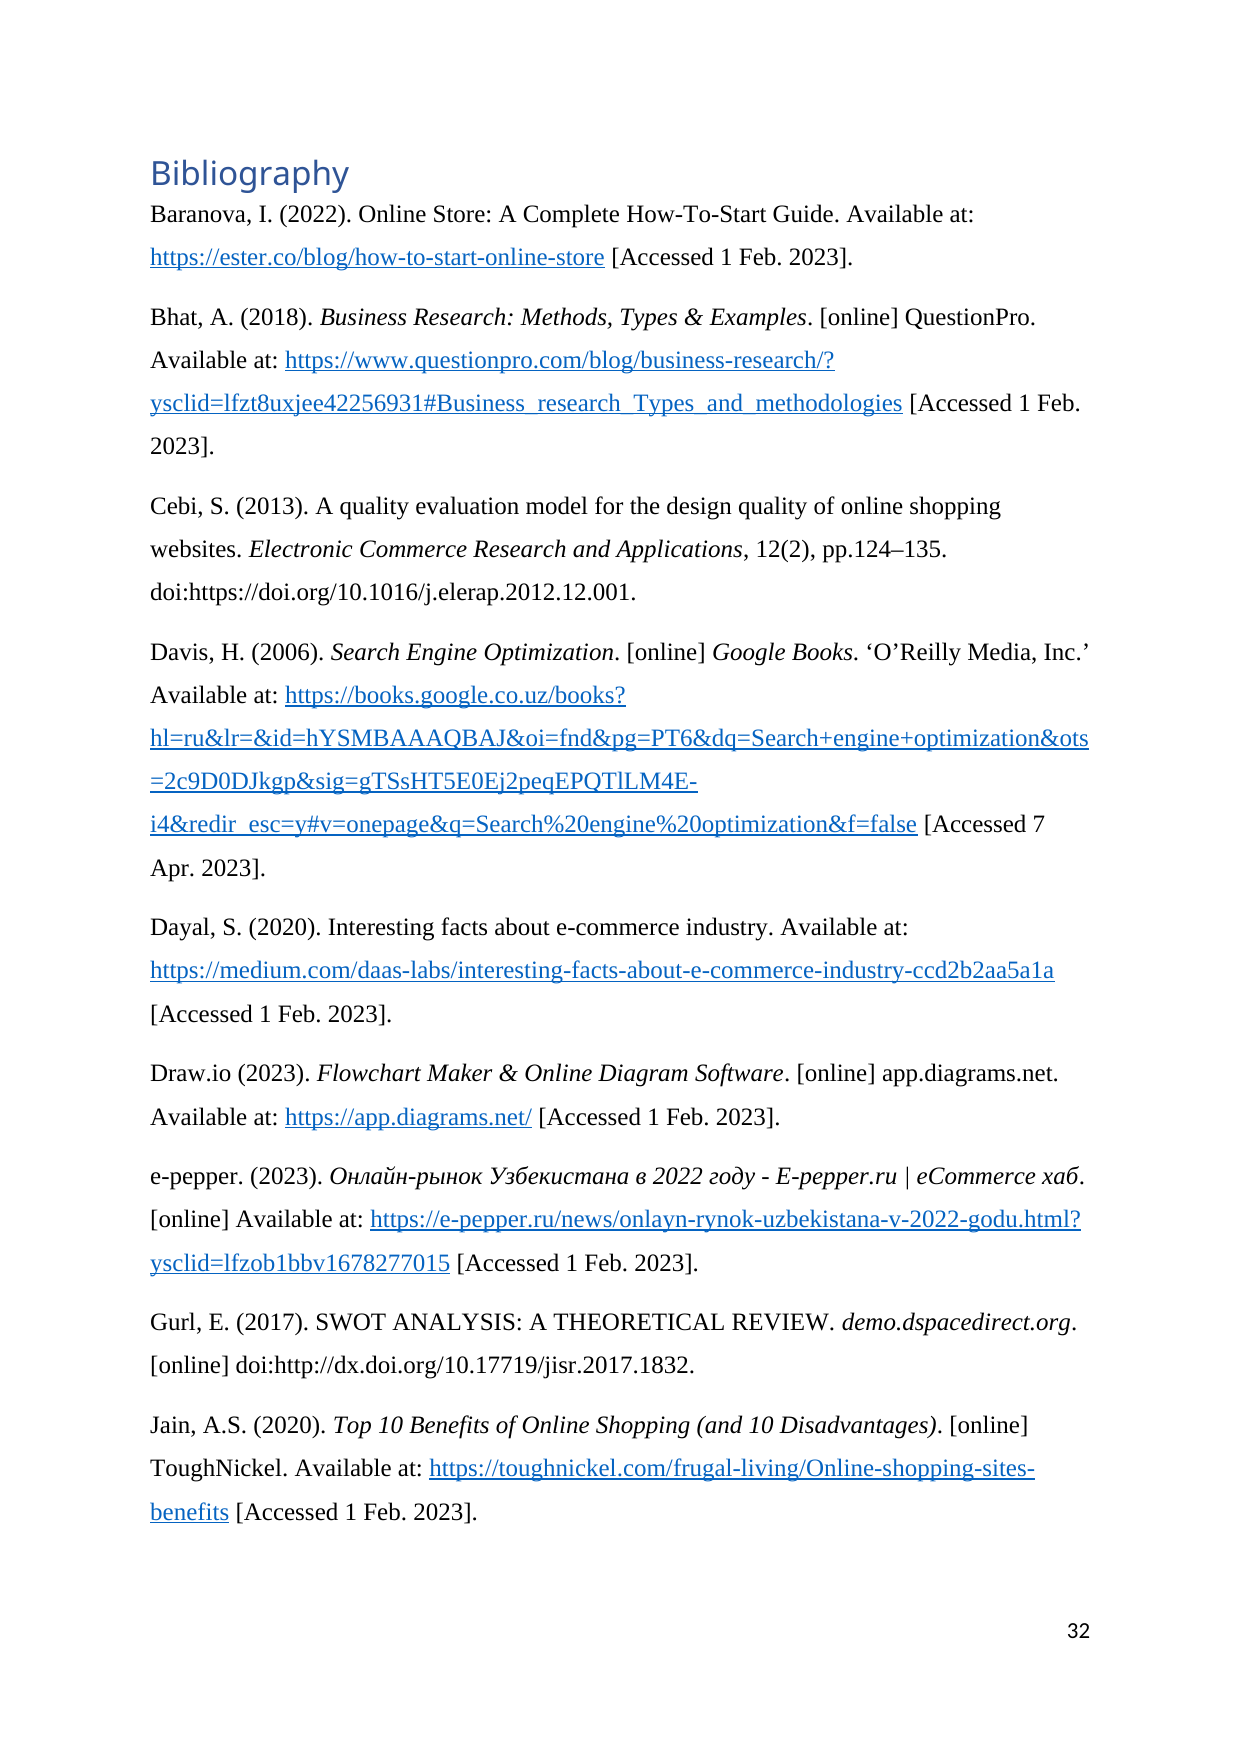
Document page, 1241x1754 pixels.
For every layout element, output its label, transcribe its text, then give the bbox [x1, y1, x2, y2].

text Dayal, S. (2020). Interesting facts about e-commerce industry. Available at: https://medium.com/daas-labs/interesting-facts-about-e-commerce-industry-ccd2b2aa5a1a [Accessed 1 Feb. 2023]. [150, 912, 1090, 1027]
text Bhat, A. (2018). Business Research: Methods, Types & Examples. [online] QuestionPro. Available at: https://www.questionpro.com/blog/business-research/?ysclid=lfzt8uxjee42256931#Business_research_Types_and_methodologies [Accessed 1 Feb. 2023]. [150, 302, 1090, 460]
text e-pepper. (2023). Онлайн-рынок Узбекистана в 2022 году - E-pepper.ru | eCommerce хаб. [online] Available at: https://e-pepper.ru/news/onlayn-rynok-uzbekistana-v-2022-godu.html?ysclid=lfzob1bbv1678277015 [Accessed 1 Feb. 2023]. [150, 1161, 1090, 1276]
text Gurl, E. (2017). SWOT ANALYSIS: A THEORETICAL REVIEW. demo.dspacedirect.org. [online] doi:http://dx.doi.org/10.17719/jisr.2017.1832. [150, 1307, 1090, 1379]
text Jain, A.S. (2020). Top 10 Benefits of Online Shopping (and 10 Disadvantages). [online] ToughNickel. Available at: https://toughnickel.com/frugal-living/Online-shopping-sites-benefits [Accessed 1 Feb. 2023]. [150, 1410, 1090, 1525]
text Cebi, S. (2013). A quality evaluation model for the design quality of online shopping websites. Electronic Commerce Research and Applications, 12(2), pp.124–135. doi:https://doi.org/10.1016/j.elerap.2012.12.001. [150, 491, 1090, 606]
subtitle Bibliography [150, 150, 1090, 195]
text Davis, H. (2006). Search Engine Optimization. [online] Google Books. ‘O’Reilly Media, Inc.’ Available at: https://books.google.co.uz/books?hl=ru&lr=&id=hYSMBAAAQBAJ&oi=fnd&pg=PT6&dq=Search+engine+optimization&ots=2c9D0DJkgp&sig=gTSsHT5E0Ej2peqEPQTlLM4E-i4&redir_esc=y#v=onepage&q=Search%20engine%20optimization&f=false [Accessed 7 Apr. 2023]. [150, 637, 1090, 881]
text Draw.io (2023). Flowchart Maker & Online Diagram Software. [online] app.diagrams.net. Available at: https://app.diagrams.net/ [Accessed 1 Feb. 2023]. [150, 1058, 1090, 1130]
text Baranova, I. (2022). Online Store: A Complete How-To-Start Guide. Available at: https://ester.co/blog/how-to-start-online-store [Accessed 1 Feb. 2023]. [150, 199, 1090, 271]
